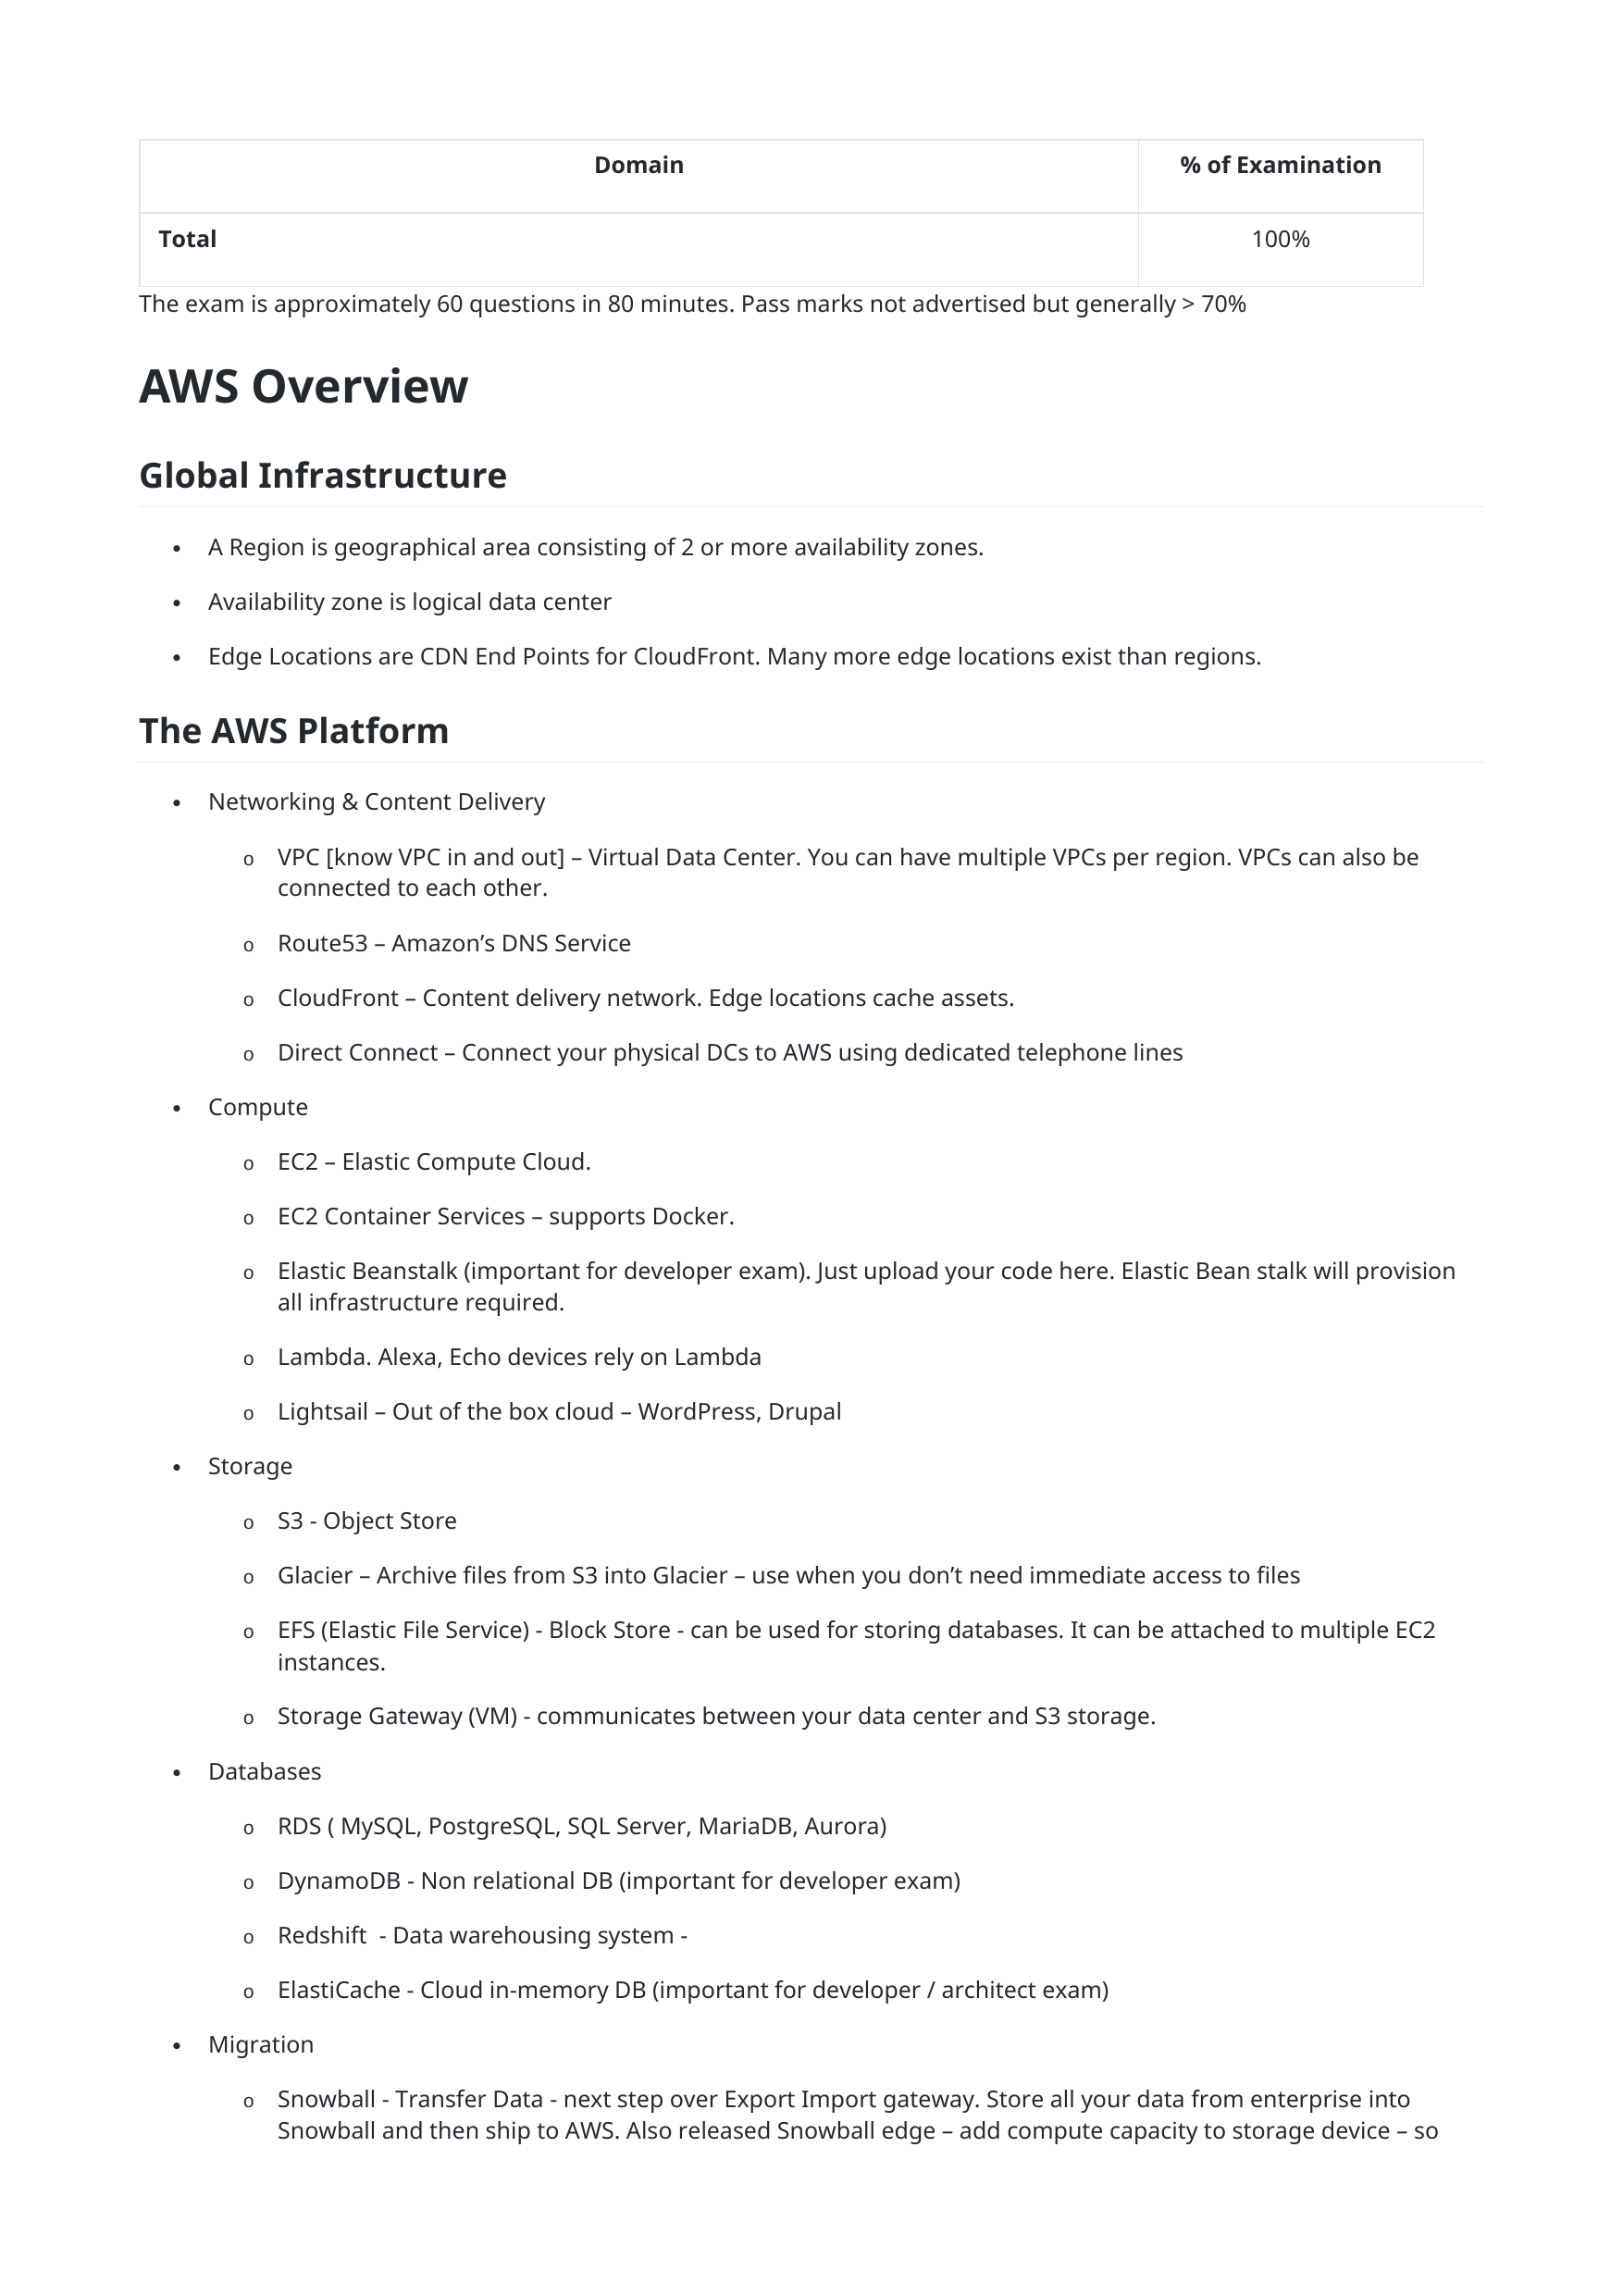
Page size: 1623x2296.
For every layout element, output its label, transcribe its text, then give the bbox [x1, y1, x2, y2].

list Networking & Content Delivery [173, 786, 1484, 817]
list EC2 Container Services – supports Docker. [242, 1200, 1484, 1232]
text The exam is approximately 60 questions in 80 minutes. Pass marks not advertised but generally > 70% [139, 287, 1484, 318]
list Glacier – Archive files from S3 into Glacier – use when you don’t need immediate access to files [242, 1559, 1484, 1591]
list Compute [173, 1090, 1484, 1122]
list RDS ( MySQL, PostgreSQL, SQL Server, MariaDB, Aurora) [242, 1809, 1484, 1841]
list A Region is geographical area consisting of 2 or more availability zones. [173, 530, 1484, 562]
list EFS (Elastic File Service) - Block Store - can be used for storing databases. It can be attached to multiple EC2 instances. [242, 1614, 1484, 1677]
list Databases [173, 1755, 1484, 1786]
list ElastiCache - Cloud in-memory DB (important for developer / architect exam) [242, 1973, 1484, 2005]
list DynamoDB - Non relational DB (important for developer exam) [242, 1864, 1484, 1895]
list Storage Gateway (VM) - communicates between your data center and S3 storage. [242, 1700, 1484, 1731]
list Availability zone is logical data center [173, 585, 1484, 617]
list Redshift - Data warehousing system - [242, 1918, 1484, 1950]
list S3 - Object Store [242, 1505, 1484, 1536]
list VPC [know VPC in and out] – Virtual Data Center. You can have multiple VPCs per region. VPCs can also be connected to each other. [242, 840, 1484, 903]
table_cell 100% [1139, 214, 1423, 286]
table_cell Total [141, 214, 1138, 286]
list Storage [173, 1450, 1484, 1482]
text Global Infrastructure [139, 451, 1484, 506]
text AWS Overview [139, 354, 1484, 416]
list Route53 – Amazon’s DNS Service [242, 926, 1484, 958]
text The AWS Platform [139, 706, 1484, 762]
table_header % of Examination [1139, 141, 1423, 212]
list Edge Locations are CDN End Points for CloudFront. Many more edge locations exist than regions. [173, 640, 1484, 672]
list Elastic Beanstalk (important for developer exam). Just upload your code here. Elastic Bean stalk will provision all infrastructure required. [242, 1255, 1484, 1318]
list EC2 – Elastic Compute Cloud. [242, 1145, 1484, 1177]
list Lightsail – Out of the box cloud – WordPress, Drupal [242, 1396, 1484, 1427]
list Lambda. Alexa, Echo devices rely on Lambda [242, 1341, 1484, 1372]
list Direct Connect – Connect your physical DCs to AWS using dedicated telephone lines [242, 1036, 1484, 1067]
table_header Domain [141, 141, 1138, 212]
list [242, 2083, 1484, 2146]
list Migration [173, 2029, 1484, 2060]
list CloudFront – Content delivery network. Edge locations cache assets. [242, 981, 1484, 1012]
